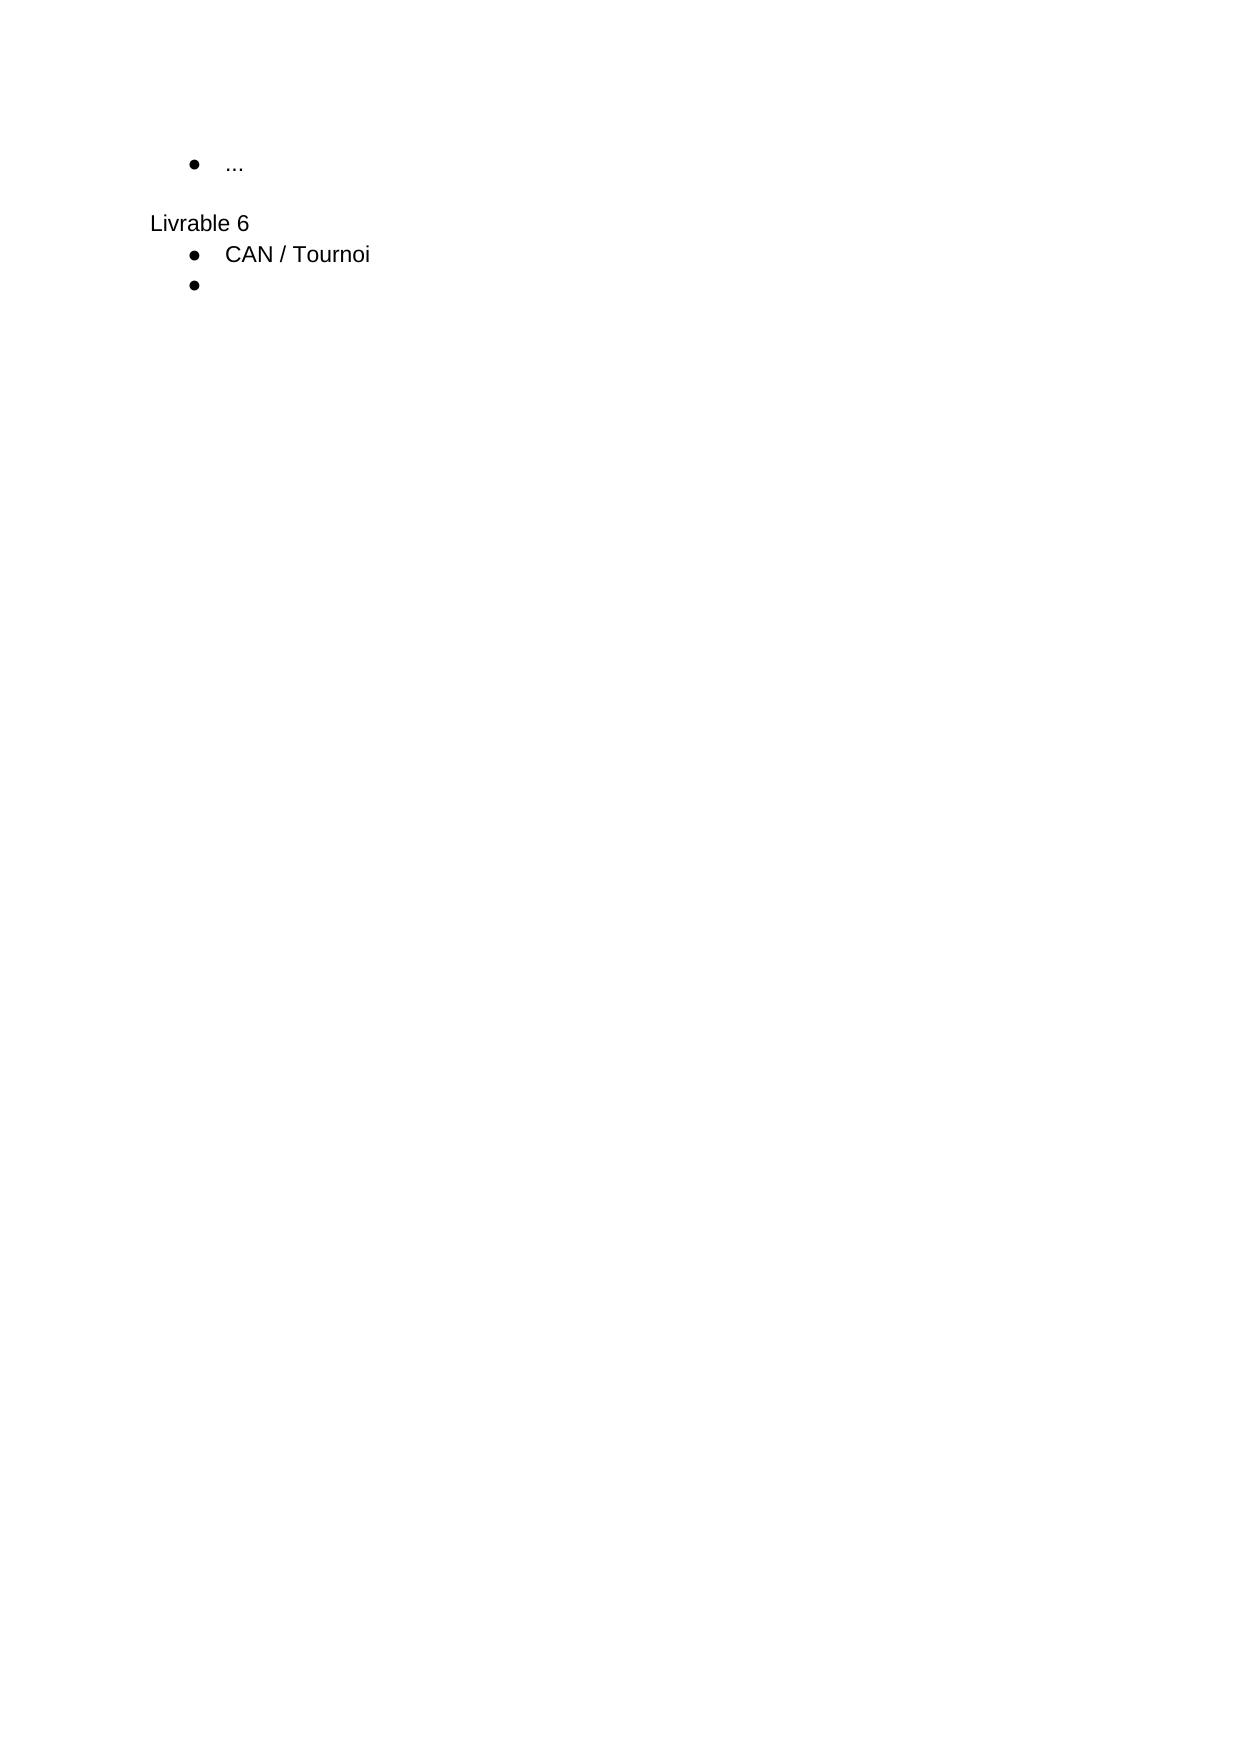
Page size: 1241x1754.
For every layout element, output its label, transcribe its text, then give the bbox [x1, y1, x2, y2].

list ... [187, 150, 1090, 176]
text Livrable 6 [150, 210, 1090, 237]
list CAN / Tournoi [187, 241, 1090, 267]
